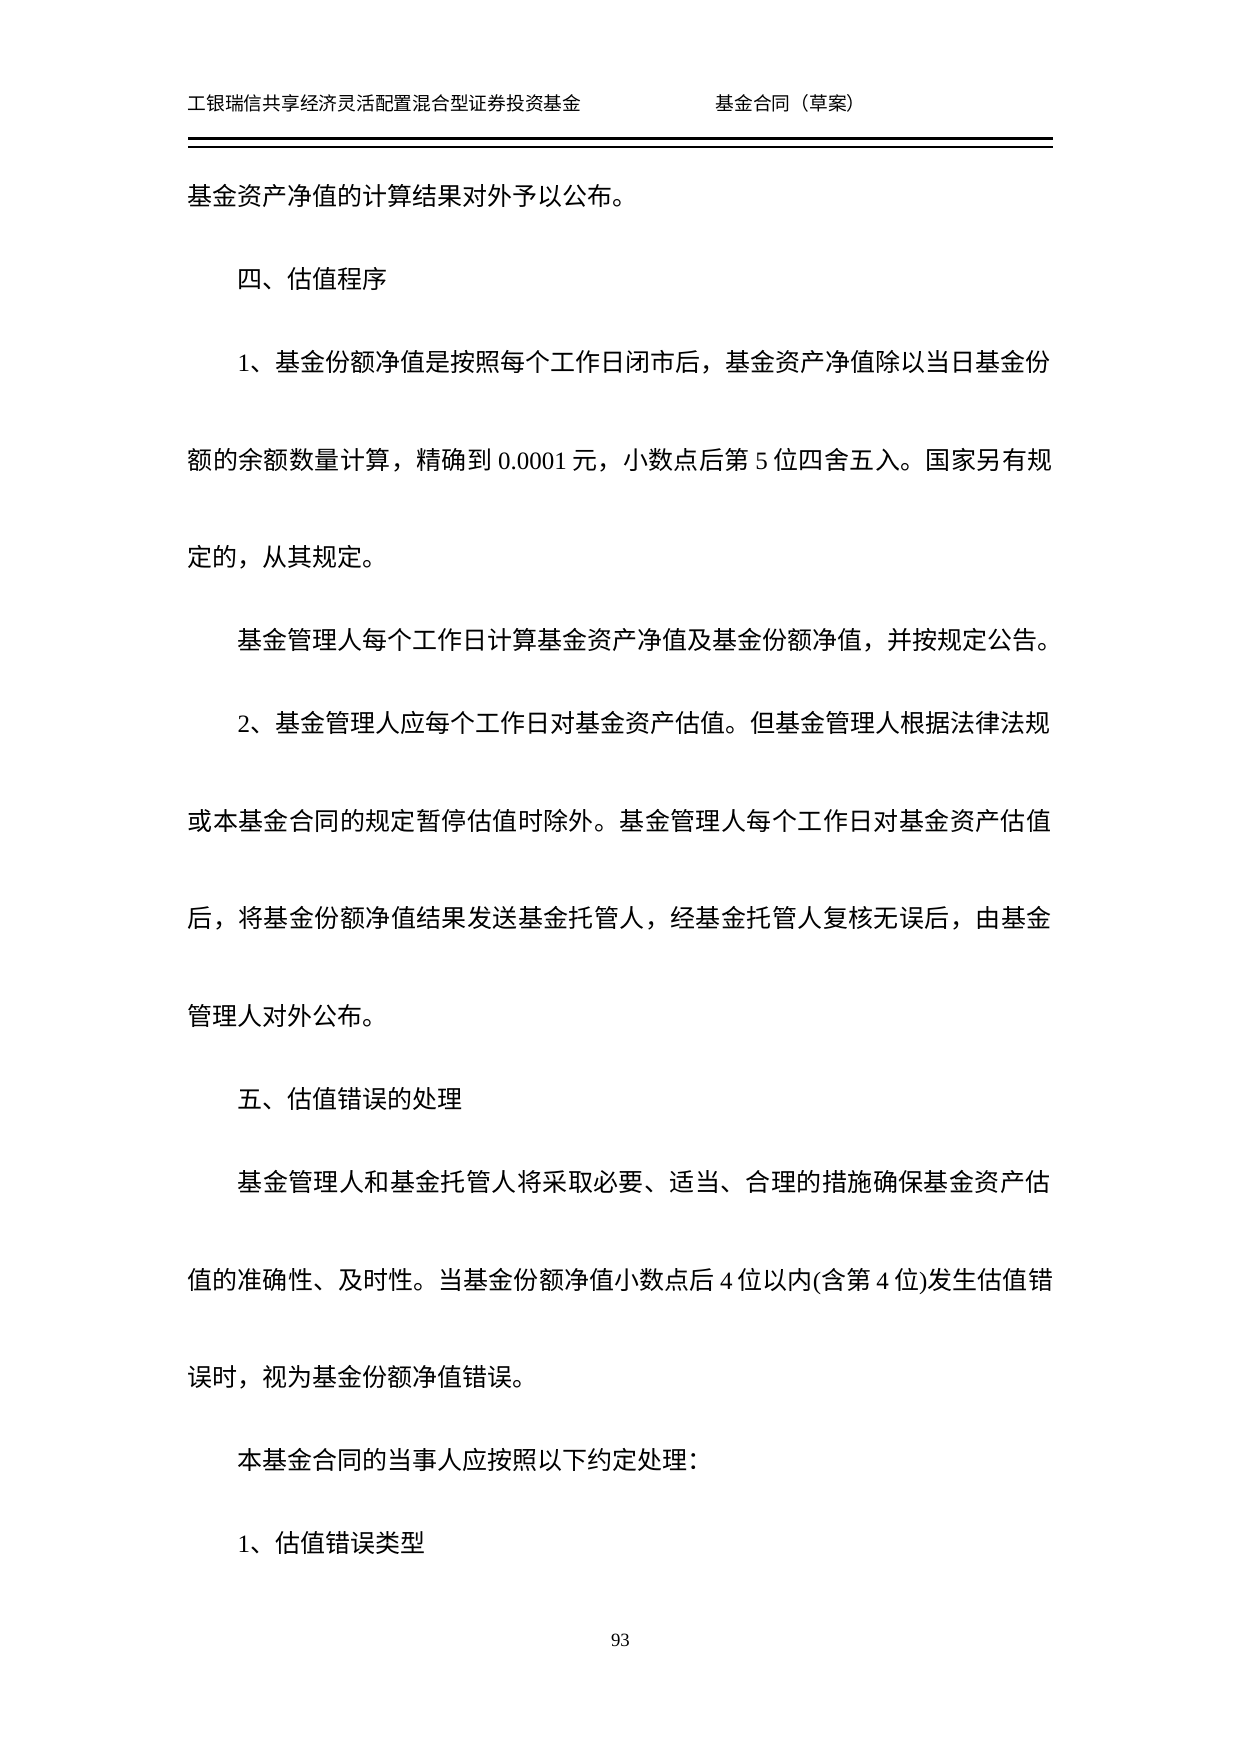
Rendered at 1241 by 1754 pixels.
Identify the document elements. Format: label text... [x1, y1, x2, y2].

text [187, 162, 1053, 227]
text 五、估值错误的处理 [187, 1065, 1053, 1130]
text 基金管理人每个工作日计算基金资产净值及基金份额净值，并按规定公告。 [187, 606, 1053, 671]
text 2、基金管理人应每个工作日对基金资产估值。但基金管理人根据法律法规或本基金合同的规定暂停估值时除外。基金管理人每个工作日对基金资产估值后，将基金份额净值结果发送基金托管人，经基金托管人复核无误后，由基金管理人对外公布。 [187, 689, 1053, 1047]
text 基金管理人和基金托管人将采取必要、适当、合理的措施确保基金资产估值的准确性、及时性。当基金份额净值小数点后4位以内(含第4位)发生估值错误时，视为基金份额净值错误。 [187, 1148, 1053, 1408]
text 1、估值错误类型 [187, 1509, 1053, 1574]
text 本基金合同的当事人应按照以下约定处理： [187, 1426, 1053, 1491]
text 四、估值程序 [187, 245, 1053, 310]
text 1、基金份额净值是按照每个工作日闭市后，基金资产净值除以当日基金份额的余额数量计算，精确到0.0001元，小数点后第5位四舍五入。国家另有规定的，从其规定。 [187, 328, 1053, 588]
